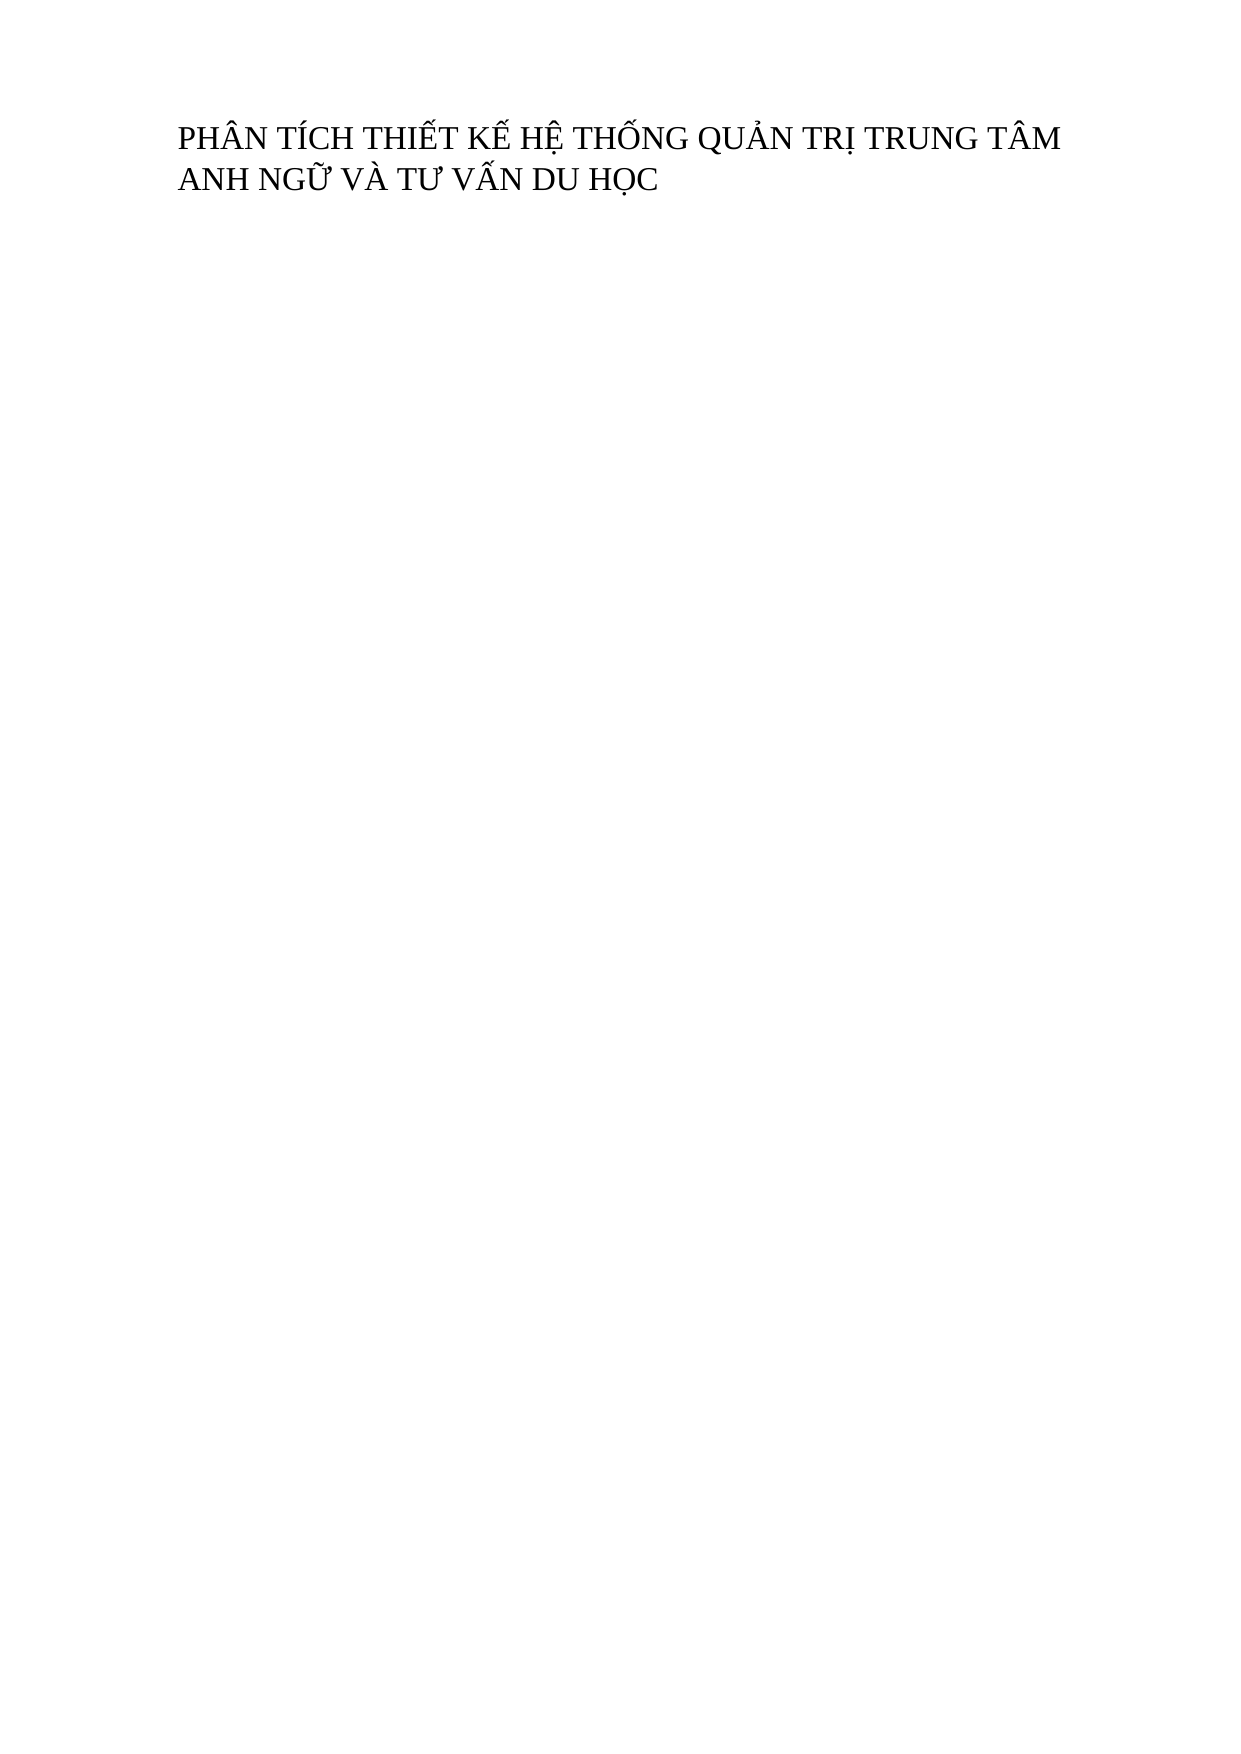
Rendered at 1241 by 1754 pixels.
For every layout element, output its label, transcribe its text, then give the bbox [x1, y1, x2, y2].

text PHÂN TÍCH THIẾT KẾ HỆ THỐNG QUẢN TRỊ TRUNG TÂM ANH NGỮ VÀ TƯ VẤN DU HỌC [177, 118, 1122, 198]
